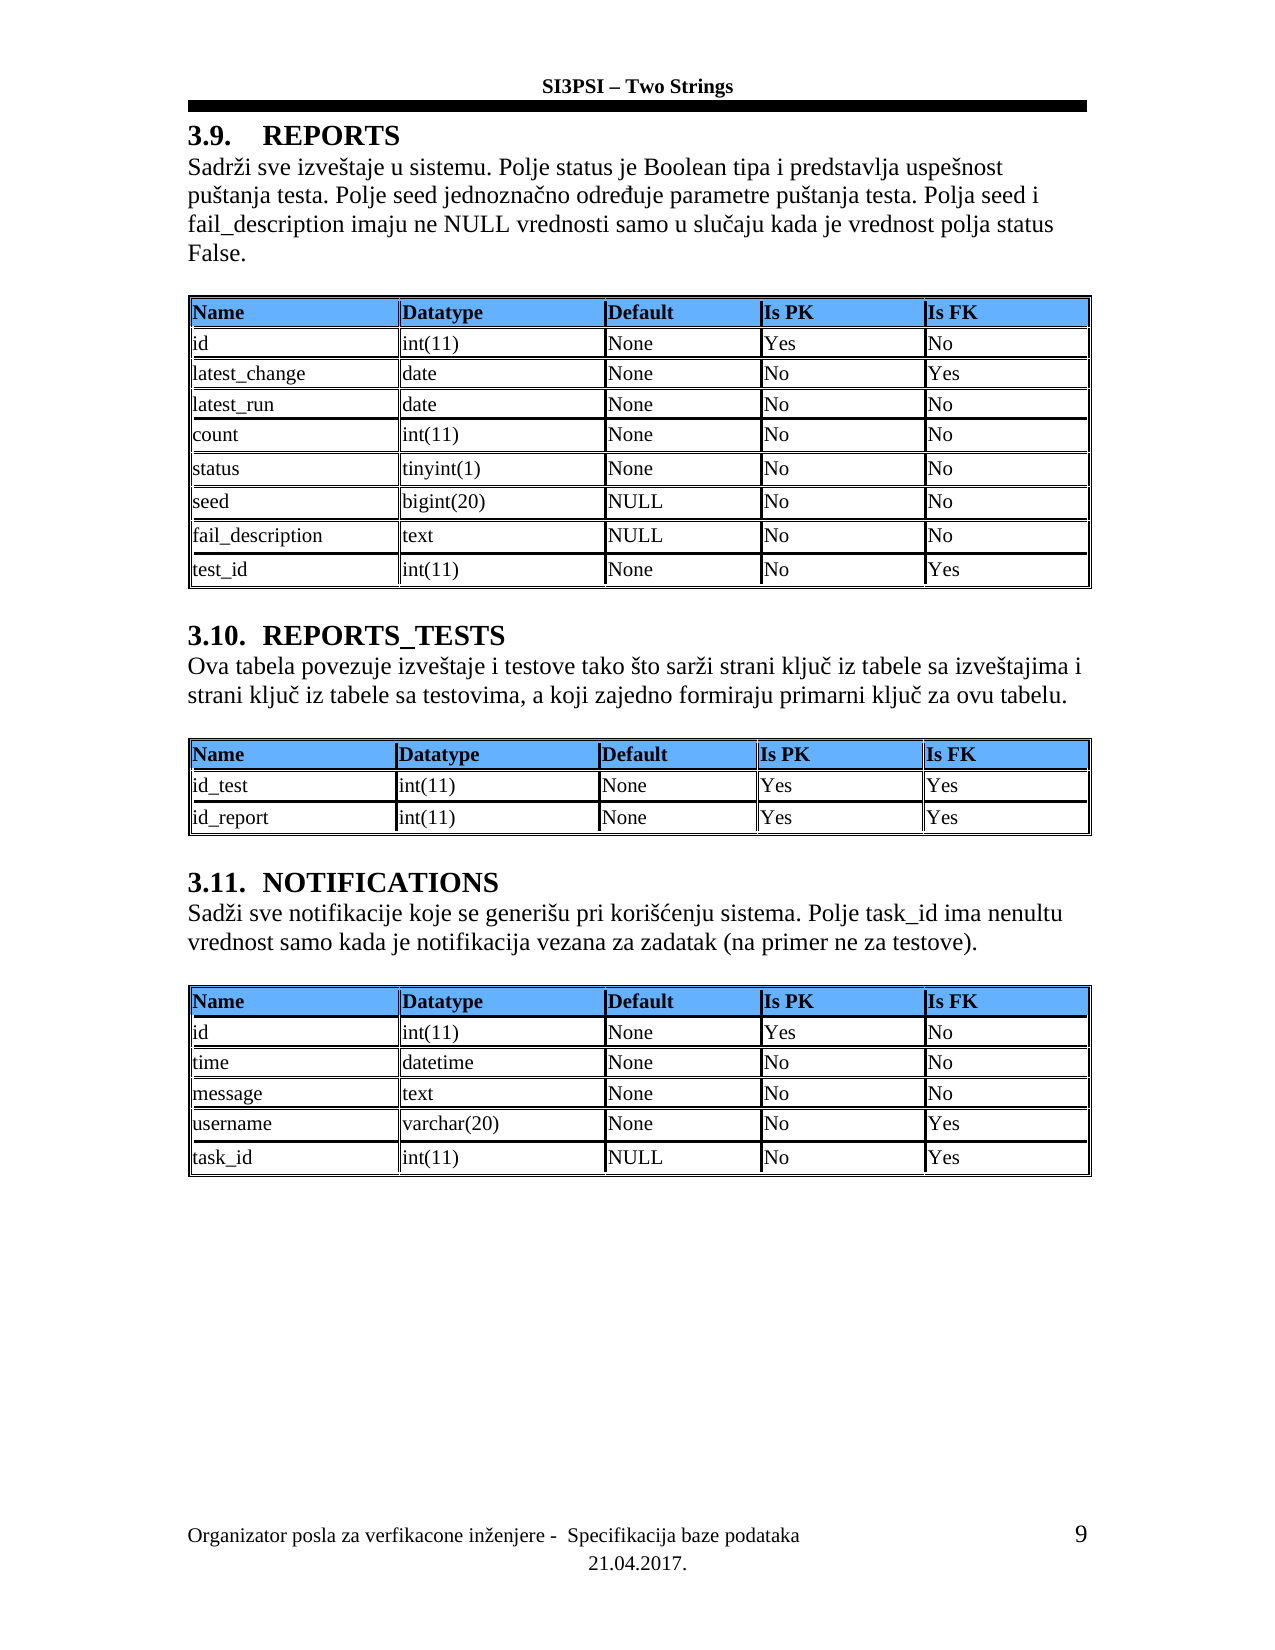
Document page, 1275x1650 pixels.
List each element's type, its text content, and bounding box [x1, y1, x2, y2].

table_cell time [192, 1045, 398, 1076]
table_cell No [927, 417, 1088, 451]
table_header Datatype [400, 299, 605, 326]
table_cell None [607, 1049, 760, 1076]
table_cell No [763, 1079, 924, 1106]
table_cell None [607, 454, 760, 484]
subtitle 3.11. NOTIFICATIONS [187, 865, 1087, 898]
table_cell Yes [763, 1018, 924, 1045]
table_header Is FK [924, 741, 1088, 768]
table_cell No [761, 1143, 925, 1174]
subtitle 3.9. REPORTS [187, 118, 1087, 152]
table_cell id_report [192, 800, 396, 833]
table_cell No [925, 387, 1090, 417]
table_cell Yes [925, 552, 1088, 586]
table_cell int(11) [400, 1143, 605, 1174]
table_cell No [927, 1045, 1089, 1076]
table_cell None [607, 1110, 760, 1140]
table_header Datatype [396, 741, 599, 768]
table_cell No [927, 485, 1089, 518]
table_cell No [763, 420, 924, 451]
table_cell NULL [607, 488, 760, 518]
table_header Datatype [400, 988, 605, 1015]
table_cell No [763, 390, 924, 417]
table_cell No [763, 360, 924, 387]
table_cell No [927, 1015, 1088, 1045]
table_header Default [605, 988, 761, 1015]
table_header Is PK [758, 741, 923, 768]
text Sadži sve notifikacije koje se generišu pri korišćenju sistema. Polje task_id ima nenultu vrednost samo kada je notifikacija vezana za zadatak (na primer ne za testove). [187, 898, 1087, 956]
table_cell int(11) [398, 772, 598, 800]
table_cell No [763, 488, 924, 518]
table_cell None [607, 360, 760, 387]
table_cell None [607, 390, 760, 417]
table_cell None [607, 1018, 760, 1045]
table_cell None [607, 420, 760, 451]
table_cell seed [192, 485, 398, 518]
table_header Is PK [761, 986, 925, 1015]
table_cell No [763, 1110, 924, 1140]
table_cell test_id [192, 552, 400, 586]
table_cell NULL [607, 522, 760, 552]
table_cell int(11) [396, 803, 599, 833]
table_cell None [607, 1079, 760, 1106]
table_cell text [401, 522, 604, 552]
table_cell int(11) [401, 329, 604, 356]
table_cell Yes [927, 1106, 1089, 1140]
table_cell Yes [763, 329, 924, 356]
table_cell No [763, 522, 924, 552]
table_cell date [401, 360, 604, 387]
subtitle 3.10. REPORTS_TESTS [187, 618, 1087, 651]
table_cell No [761, 555, 925, 586]
table_cell None [599, 803, 757, 833]
table_cell message [190, 1076, 400, 1106]
table_cell Yes [925, 1140, 1088, 1174]
text Ova tabela povezuje izveštaje i testove tako što sarži strani ključ iz tabele sa izveštajima i strani ključ iz tabele sa testovima, a koji zajedno formiraju primarni ključ za ovu tabelu. [187, 651, 1087, 709]
table_cell Yes [925, 768, 1089, 800]
text Sadrži sve izveštaje u sistemu. Polje status je Boolean tipa i predstavlja uspešnost puštanja testa. Polje seed jednoznačno određuje parametre puštanja testa. Polja seed i fail_description imaju ne NULL vrednosti samo u slučaju kada je vrednost polja status False. [187, 152, 1087, 267]
table_header Is FK [925, 299, 1088, 326]
table_cell status [190, 451, 400, 484]
table_cell NULL [605, 1143, 761, 1174]
table_cell No [927, 518, 1089, 552]
table_cell datetime [401, 1049, 604, 1076]
table_header Name [192, 741, 396, 768]
table_cell No [925, 451, 1090, 484]
table_cell int(11) [400, 555, 605, 586]
table_cell None [601, 772, 756, 800]
table_cell No [763, 1049, 924, 1076]
table_cell latest_run [190, 387, 400, 417]
table_cell None [607, 329, 760, 356]
table_cell id [192, 1015, 398, 1045]
table_cell id [190, 326, 400, 356]
table_header Name [192, 988, 400, 1015]
table_cell Yes [927, 356, 1089, 387]
table_cell No [925, 1076, 1090, 1106]
table_cell varchar(20) [401, 1110, 604, 1140]
table_header Is PK [761, 297, 925, 326]
table_cell Yes [758, 803, 923, 833]
table_cell date [401, 390, 604, 417]
table_header Default [599, 741, 757, 768]
table_cell int(11) [401, 420, 604, 451]
table_cell Yes [759, 772, 922, 800]
table_cell count [192, 417, 398, 451]
table_header Default [605, 299, 761, 326]
table_header Is FK [925, 988, 1088, 1015]
table_cell text [401, 1079, 604, 1106]
table_cell tinyint(1) [401, 454, 604, 484]
table_cell task_id [192, 1140, 400, 1174]
table_cell bigint(20) [401, 488, 604, 518]
table_cell fail_description [192, 518, 398, 552]
table_cell No [925, 326, 1090, 356]
table_cell int(11) [401, 1018, 604, 1045]
table_header Name [192, 299, 400, 326]
table_cell latest_change [192, 356, 398, 387]
table_cell Yes [924, 800, 1088, 833]
table_cell No [763, 454, 924, 484]
table_cell None [605, 555, 761, 586]
table_cell id_test [192, 768, 395, 800]
table_cell username [192, 1106, 398, 1140]
